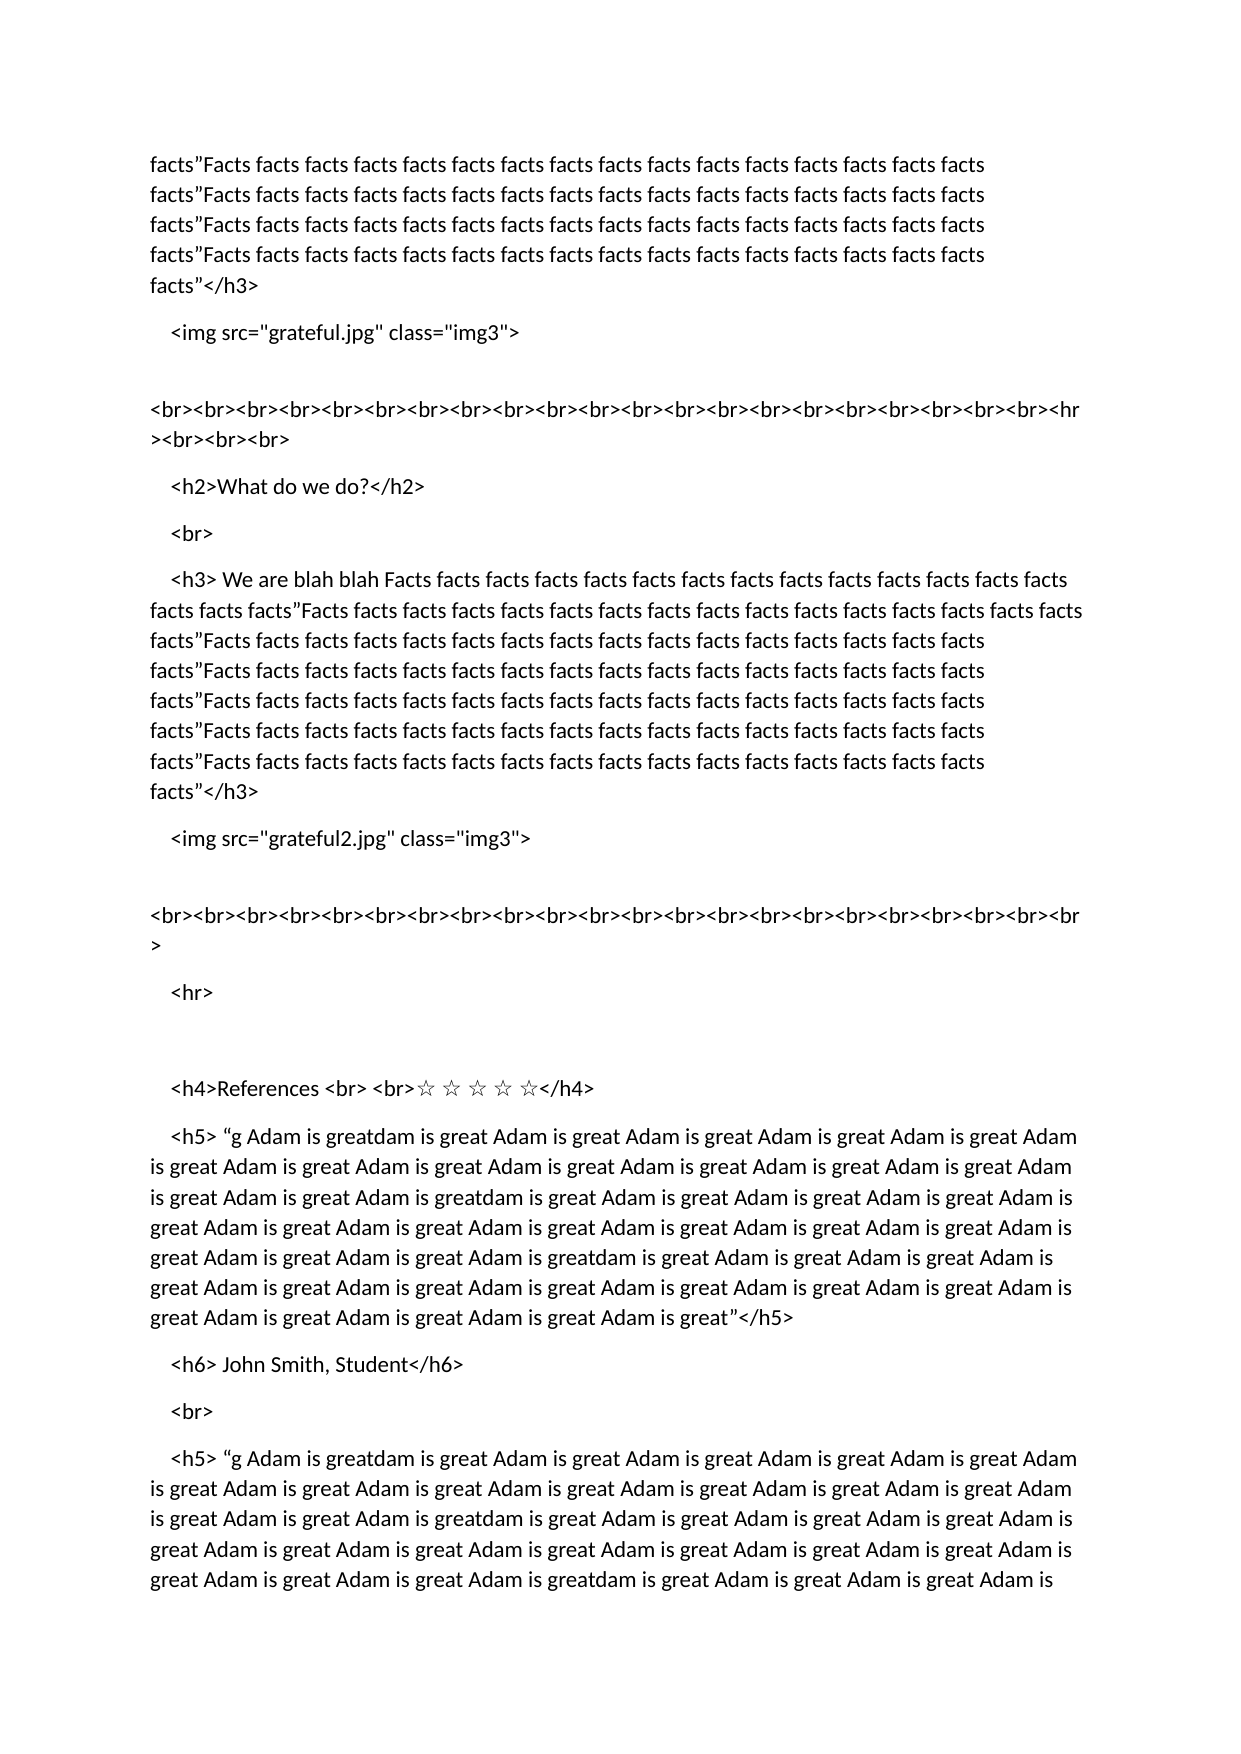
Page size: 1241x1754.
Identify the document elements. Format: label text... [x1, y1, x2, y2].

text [150, 150, 1090, 299]
text <br><br><br><br><br><br><br><br><br><br><br><br><br><br><br><br><br><br><br><br><br><hr><br><br><br> [150, 364, 1090, 453]
text <h4>References <br> <br>☆ ☆ ☆ ☆ ☆</h4> [150, 1072, 1090, 1103]
text <br><br><br><br><br><br><br><br><br><br><br><br><br><br><br><br><br><br><br><br><br><br> [150, 871, 1090, 959]
text <hr> [150, 978, 1090, 1006]
text <h6> John Smith, Student</h6> [150, 1350, 1090, 1378]
text <img src="grateful.jpg" class="img3"> [150, 318, 1090, 346]
text <br> [150, 519, 1090, 547]
text <h2>What do we do?</h2> [150, 472, 1090, 500]
text <br> [150, 1397, 1090, 1425]
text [150, 1444, 1090, 1593]
text <img src="grateful2.jpg" class="img3"> [150, 824, 1090, 852]
